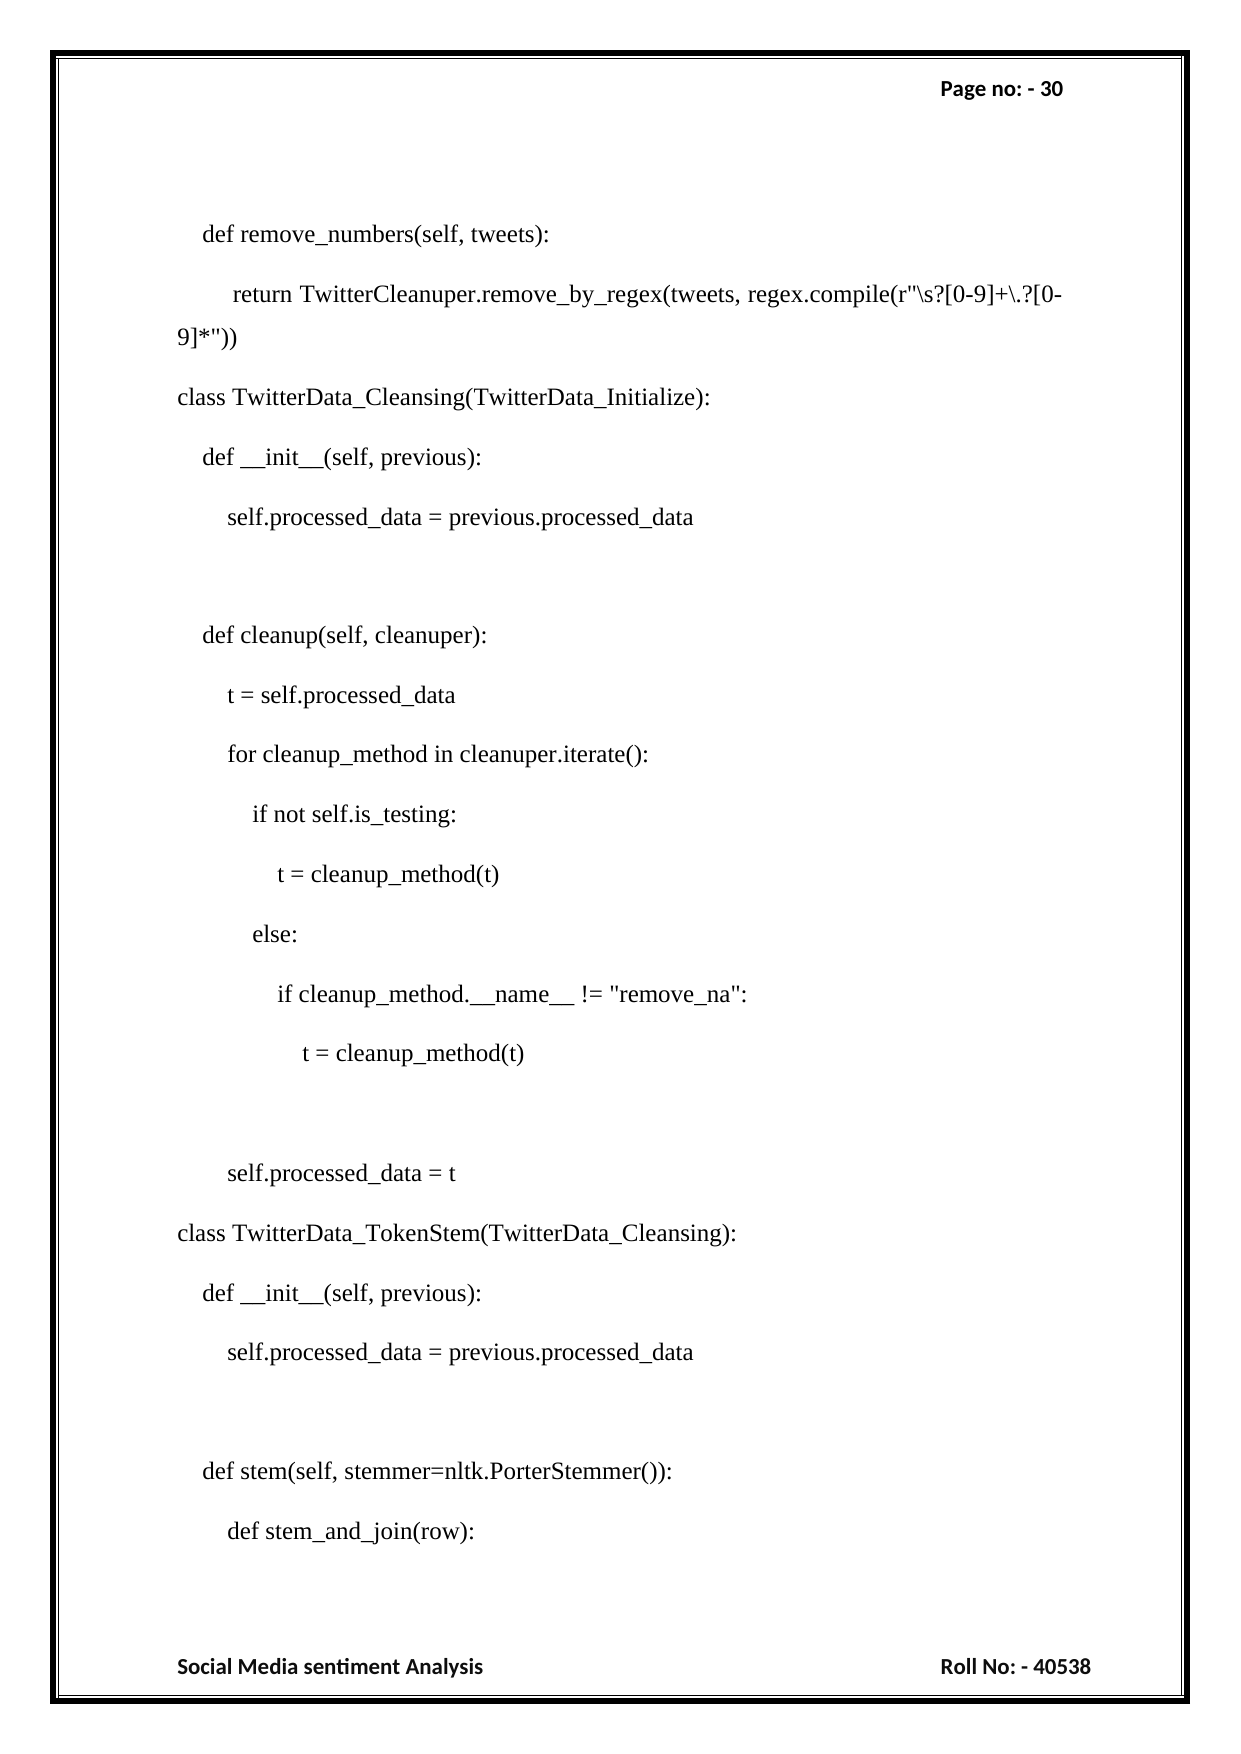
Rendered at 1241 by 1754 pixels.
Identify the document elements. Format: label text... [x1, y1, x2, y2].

text def stem(self, stemmer=nltk.PorterStemmer()): [177, 1456, 1063, 1485]
text self.processed_data = previous.processed_data [177, 1337, 1063, 1366]
text return TwitterCleanuper.remove_by_regex(tweets, regex.compile(r"\s?[0-9]+\.?[0-9]*")) [177, 279, 1063, 351]
text t = self.processed_data [177, 680, 1063, 708]
text else: [177, 919, 1063, 948]
text def remove_numbers(self, tweets): [177, 219, 1063, 248]
text if cleanup_method.__name__ != "remove_na": [177, 979, 1063, 1007]
text def cleanup(self, cleanuper): [177, 620, 1063, 649]
text self.processed_data = t [177, 1158, 1063, 1187]
text class TwitterData_TokenStem(TwitterData_Cleansing): [177, 1218, 1063, 1247]
text def __init__(self, previous): [177, 442, 1063, 471]
text if not self.is_testing: [177, 799, 1063, 828]
text self.processed_data = previous.processed_data [177, 502, 1063, 530]
text t = cleanup_method(t) [177, 1038, 1063, 1067]
text t = cleanup_method(t) [177, 859, 1063, 888]
text def stem_and_join(row): [177, 1516, 1063, 1544]
text def __init__(self, previous): [177, 1278, 1063, 1306]
text for cleanup_method in cleanuper.iterate(): [177, 739, 1063, 768]
text class TwitterData_Cleansing(TwitterData_Initialize): [177, 382, 1063, 411]
